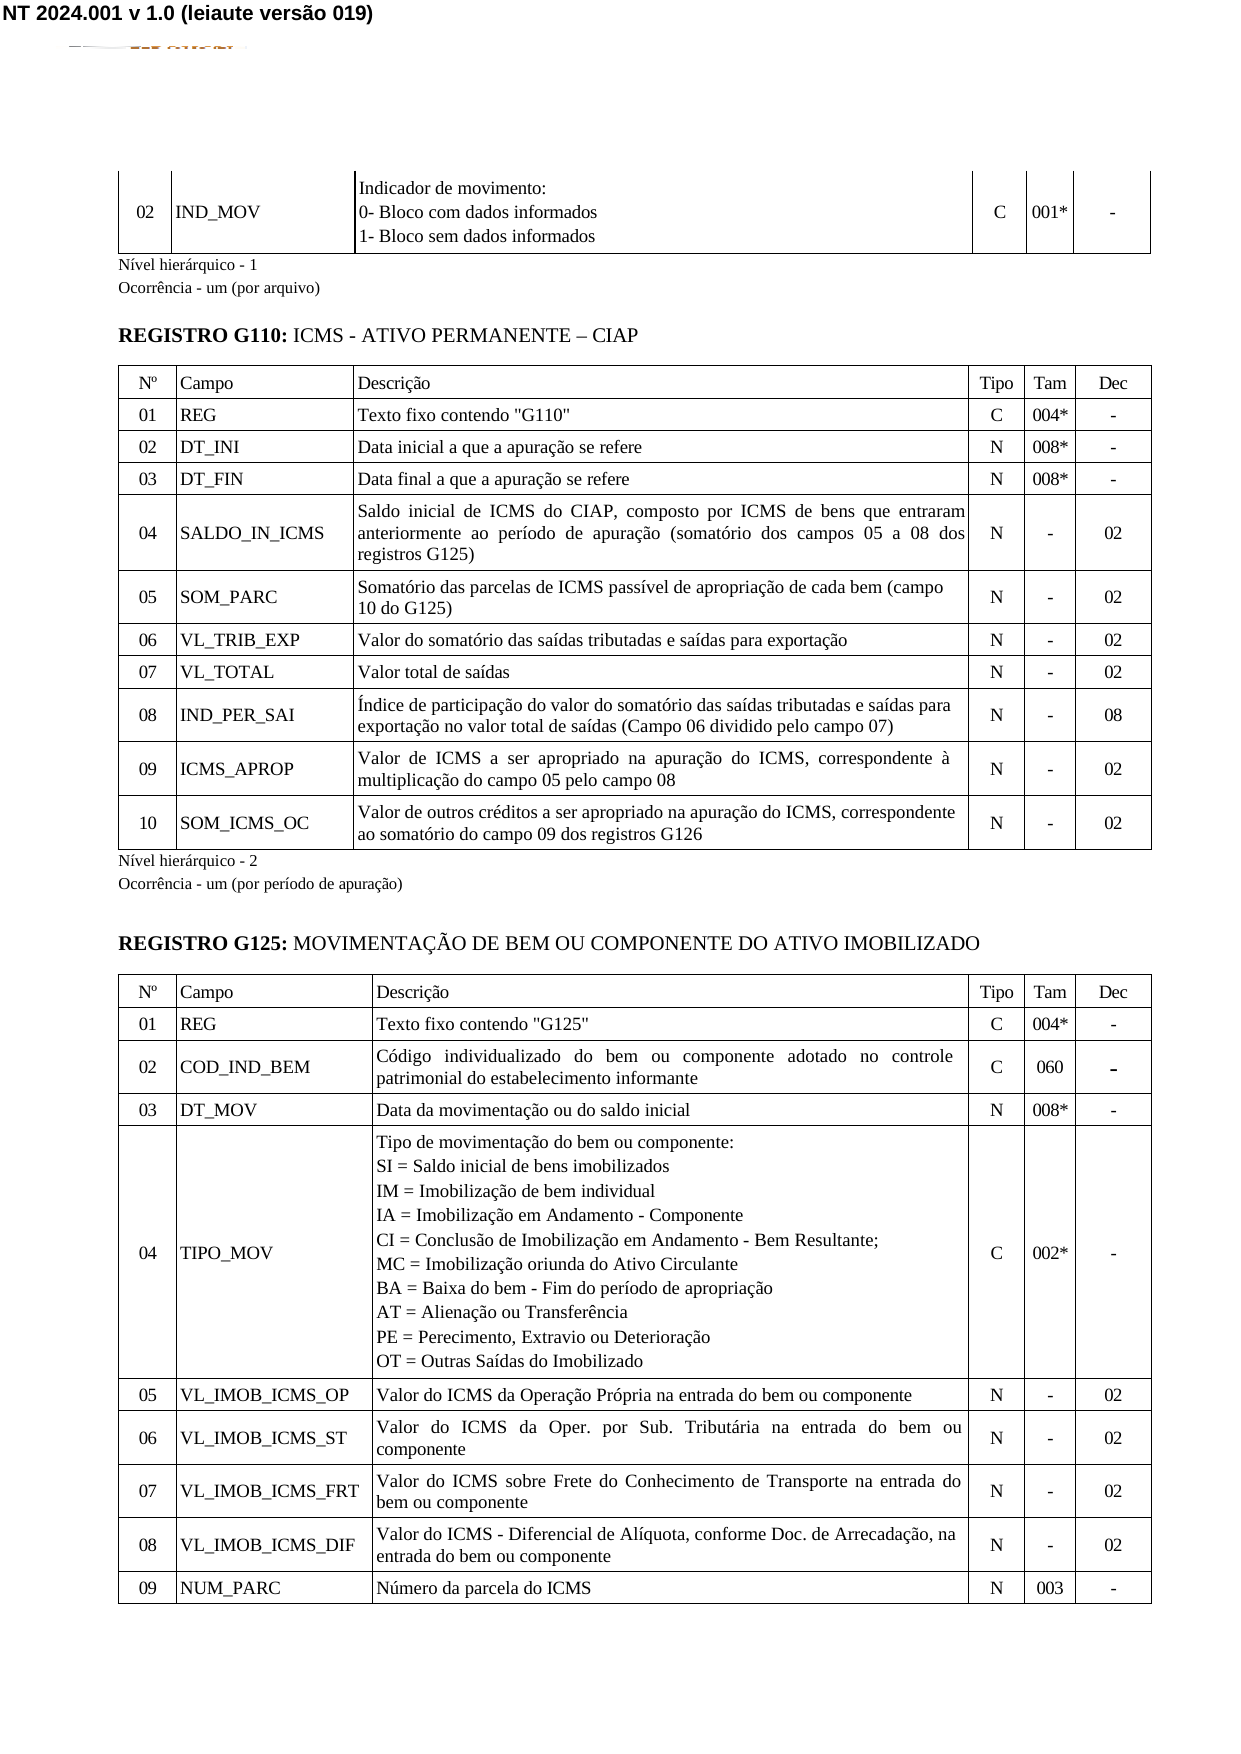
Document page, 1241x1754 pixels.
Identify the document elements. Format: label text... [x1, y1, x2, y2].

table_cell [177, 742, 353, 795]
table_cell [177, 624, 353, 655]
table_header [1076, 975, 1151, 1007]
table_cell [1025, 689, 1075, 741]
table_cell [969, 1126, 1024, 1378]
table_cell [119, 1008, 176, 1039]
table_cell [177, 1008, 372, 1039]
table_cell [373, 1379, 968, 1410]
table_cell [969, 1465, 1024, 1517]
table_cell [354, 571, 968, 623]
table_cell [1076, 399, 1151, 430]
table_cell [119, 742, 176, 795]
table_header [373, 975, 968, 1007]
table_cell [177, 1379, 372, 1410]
text REGISTRO G125: MOVIMENTAÇÃO DE BEM OU COMPONENTE DO ATIVO IMOBILIZADO [118, 931, 1163, 955]
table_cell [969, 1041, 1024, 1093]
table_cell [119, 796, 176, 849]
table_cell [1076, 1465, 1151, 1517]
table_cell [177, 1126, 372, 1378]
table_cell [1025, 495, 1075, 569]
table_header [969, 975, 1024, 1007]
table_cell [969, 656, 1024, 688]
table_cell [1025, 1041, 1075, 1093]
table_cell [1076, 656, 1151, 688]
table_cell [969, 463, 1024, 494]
text Nível hierárquico - 2 [118, 850, 1163, 869]
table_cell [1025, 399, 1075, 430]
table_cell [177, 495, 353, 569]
text Ocorrência - um (por período de apuração) [118, 873, 1163, 893]
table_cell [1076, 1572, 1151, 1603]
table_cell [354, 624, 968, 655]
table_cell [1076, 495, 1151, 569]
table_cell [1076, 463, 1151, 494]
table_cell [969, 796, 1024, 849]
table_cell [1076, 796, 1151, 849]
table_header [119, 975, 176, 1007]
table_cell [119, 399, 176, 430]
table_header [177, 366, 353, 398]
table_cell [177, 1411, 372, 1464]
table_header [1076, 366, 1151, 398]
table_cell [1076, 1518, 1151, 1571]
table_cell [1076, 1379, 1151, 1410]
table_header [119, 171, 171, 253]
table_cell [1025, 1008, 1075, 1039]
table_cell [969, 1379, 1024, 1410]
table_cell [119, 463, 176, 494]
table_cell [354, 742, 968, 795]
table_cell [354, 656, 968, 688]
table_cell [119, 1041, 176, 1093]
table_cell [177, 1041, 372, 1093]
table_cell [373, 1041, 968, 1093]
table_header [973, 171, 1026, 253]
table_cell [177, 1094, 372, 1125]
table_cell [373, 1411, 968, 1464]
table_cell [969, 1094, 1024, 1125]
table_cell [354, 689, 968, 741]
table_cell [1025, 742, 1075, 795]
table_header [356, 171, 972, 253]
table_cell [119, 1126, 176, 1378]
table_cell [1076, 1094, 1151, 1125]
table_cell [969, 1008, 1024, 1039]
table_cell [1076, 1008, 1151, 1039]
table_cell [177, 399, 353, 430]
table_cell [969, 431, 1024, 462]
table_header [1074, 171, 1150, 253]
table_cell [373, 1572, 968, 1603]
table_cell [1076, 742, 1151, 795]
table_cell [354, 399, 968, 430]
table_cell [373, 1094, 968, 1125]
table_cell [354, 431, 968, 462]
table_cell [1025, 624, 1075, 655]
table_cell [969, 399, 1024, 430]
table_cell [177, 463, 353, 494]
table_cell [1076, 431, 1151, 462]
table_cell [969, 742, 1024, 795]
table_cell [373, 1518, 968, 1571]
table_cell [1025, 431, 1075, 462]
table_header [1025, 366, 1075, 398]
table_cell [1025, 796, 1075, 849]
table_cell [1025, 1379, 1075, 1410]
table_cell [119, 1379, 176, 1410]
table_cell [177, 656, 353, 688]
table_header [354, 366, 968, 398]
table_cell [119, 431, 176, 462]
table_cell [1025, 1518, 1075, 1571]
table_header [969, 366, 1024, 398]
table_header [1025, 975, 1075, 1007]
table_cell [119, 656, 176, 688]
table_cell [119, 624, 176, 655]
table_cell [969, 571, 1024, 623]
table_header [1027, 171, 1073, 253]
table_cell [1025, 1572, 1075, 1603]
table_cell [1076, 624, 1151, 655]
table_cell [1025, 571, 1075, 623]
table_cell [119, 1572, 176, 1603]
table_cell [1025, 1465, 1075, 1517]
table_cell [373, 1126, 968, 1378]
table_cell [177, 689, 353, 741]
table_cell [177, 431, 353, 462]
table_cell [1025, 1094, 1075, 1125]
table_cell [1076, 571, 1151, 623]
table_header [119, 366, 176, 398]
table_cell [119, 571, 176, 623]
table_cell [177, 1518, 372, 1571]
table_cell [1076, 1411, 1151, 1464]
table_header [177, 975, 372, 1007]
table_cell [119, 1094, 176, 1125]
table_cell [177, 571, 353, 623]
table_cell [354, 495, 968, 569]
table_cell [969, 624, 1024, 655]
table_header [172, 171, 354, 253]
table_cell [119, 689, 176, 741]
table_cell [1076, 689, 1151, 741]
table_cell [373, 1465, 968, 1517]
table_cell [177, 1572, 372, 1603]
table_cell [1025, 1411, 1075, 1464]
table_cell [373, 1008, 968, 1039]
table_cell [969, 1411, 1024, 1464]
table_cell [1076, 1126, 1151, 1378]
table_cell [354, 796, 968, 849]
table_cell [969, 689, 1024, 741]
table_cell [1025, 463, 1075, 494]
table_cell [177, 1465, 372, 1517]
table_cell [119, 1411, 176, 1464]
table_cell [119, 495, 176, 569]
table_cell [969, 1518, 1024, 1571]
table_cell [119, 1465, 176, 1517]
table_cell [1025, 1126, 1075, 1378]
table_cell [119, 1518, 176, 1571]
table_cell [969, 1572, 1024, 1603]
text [118, 254, 329, 297]
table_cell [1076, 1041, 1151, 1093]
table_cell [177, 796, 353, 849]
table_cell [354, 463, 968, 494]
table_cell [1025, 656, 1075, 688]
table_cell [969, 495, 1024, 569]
text REGISTRO G110: ICMS - ATIVO PERMANENTE – CIAP [118, 323, 1163, 347]
